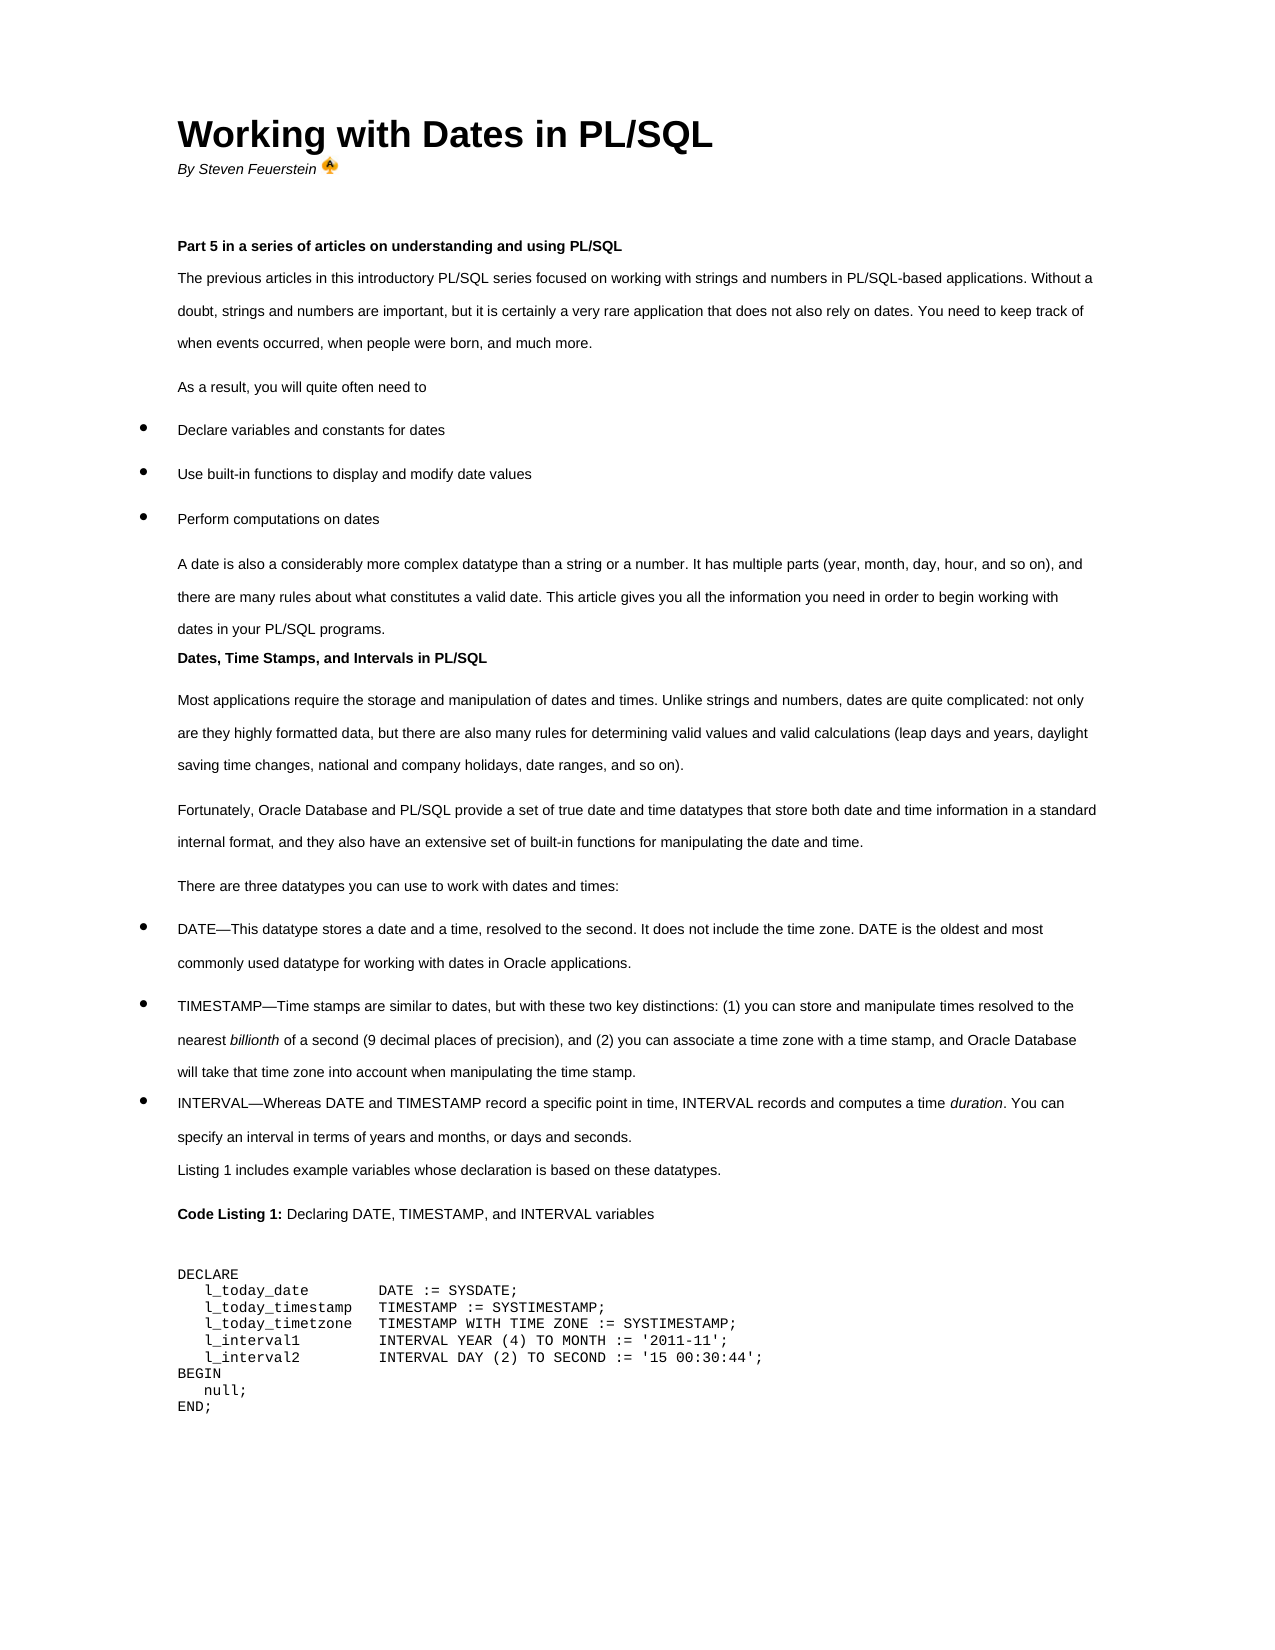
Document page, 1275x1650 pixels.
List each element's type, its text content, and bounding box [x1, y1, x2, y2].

list Declare variables and constants for dates [140, 407, 1098, 440]
text l_today_timetzone TIMESTAMP WITH TIME ZONE := SYSTIMESTAMP; [177, 1317, 1098, 1333]
text The previous articles in this introductory PL/SQL series focused on working with strings and numbers in PL/SQL-based applications. Without a doubt, strings and numbers are important, but it is certainly a very rare application that does not also rely on dates. You need to keep track of when events occurred, when people were born, and much more. [177, 254, 1098, 351]
list Use built-in functions to display and modify date values [140, 452, 1098, 484]
text null; [177, 1383, 1098, 1399]
text Fortunately, Oracle Database and PL/SQL provide a set of true date and time datatypes that store both date and time information in a standard internal format, and they also have an extensive set of built-in functions for manipulating the date and time. [177, 786, 1098, 851]
text l_interval2 INTERVAL DAY (2) TO SECOND := '15 00:30:44'; [177, 1350, 1098, 1366]
text l_today_timestamp TIMESTAMP := SYSTIMESTAMP; [177, 1300, 1098, 1317]
text By Steven Feuerstein [177, 155, 1098, 177]
list DATE—This datatype stores a date and a time, resolved to the second. It does not include the time zone. DATE is the oldest and most commonly used datatype for working with dates in Oracle applications. [140, 907, 1098, 972]
list TIMESTAMP—Time stamps are similar to dates, but with these two key distinctions: (1) you can store and manipulate times resolved to the nearest billionth of a second (9 decimal places of precision), and (2) you can associate a time zone with a time stamp, and Oracle Database will take that time zone into account when manipulating the time stamp. [140, 983, 1098, 1081]
text l_today_date DATE := SYSDATE; [177, 1283, 1098, 1300]
text Listing 1 includes example variables whose declaration is based on these datatypes. [177, 1146, 1098, 1178]
text There are three datatypes you can use to work with dates and times: [177, 862, 1098, 895]
text Dates, Time Stamps, and Intervals in PL/SQL [177, 649, 1098, 666]
text As a result, you will quite often need to [177, 363, 1098, 396]
text Working with Dates in PL/SQL [177, 112, 1098, 155]
list Perform computations on dates [140, 496, 1098, 528]
list INTERVAL—Whereas DATE and TIMESTAMP record a specific point in time, INTERVAL records and computes a time duration. You can specify an interval in terms of years and months, or days and seconds. [140, 1081, 1098, 1146]
text l_interval1 INTERVAL YEAR (4) TO MONTH := '2011-11'; [177, 1333, 1098, 1350]
text DECLARE [177, 1267, 1098, 1283]
text Part 5 in a series of articles on understanding and using PL/SQL [177, 221, 1098, 254]
text A date is also a considerably more complex datatype than a string or a number. It has multiple parts (year, month, day, hour, and so on), and there are many rules about what constitutes a valid date. This article gives you all the information you need in order to begin working with dates in your PL/SQL programs. [177, 540, 1098, 638]
text Most applications require the storage and manipulation of dates and times. Unlike strings and numbers, dates are quite complicated: not only are they highly formatted data, but there are also many rules for determining valid values and valid calculations (leap days and years, daylight saving time changes, national and company holidays, date ranges, and so on). [177, 676, 1098, 774]
text END; [177, 1399, 1098, 1416]
picture [320, 155, 340, 175]
text Code Listing 1: Declaring DATE, TIMESTAMP, and INTERVAL variables [177, 1190, 1098, 1223]
text BEGIN [177, 1366, 1098, 1383]
